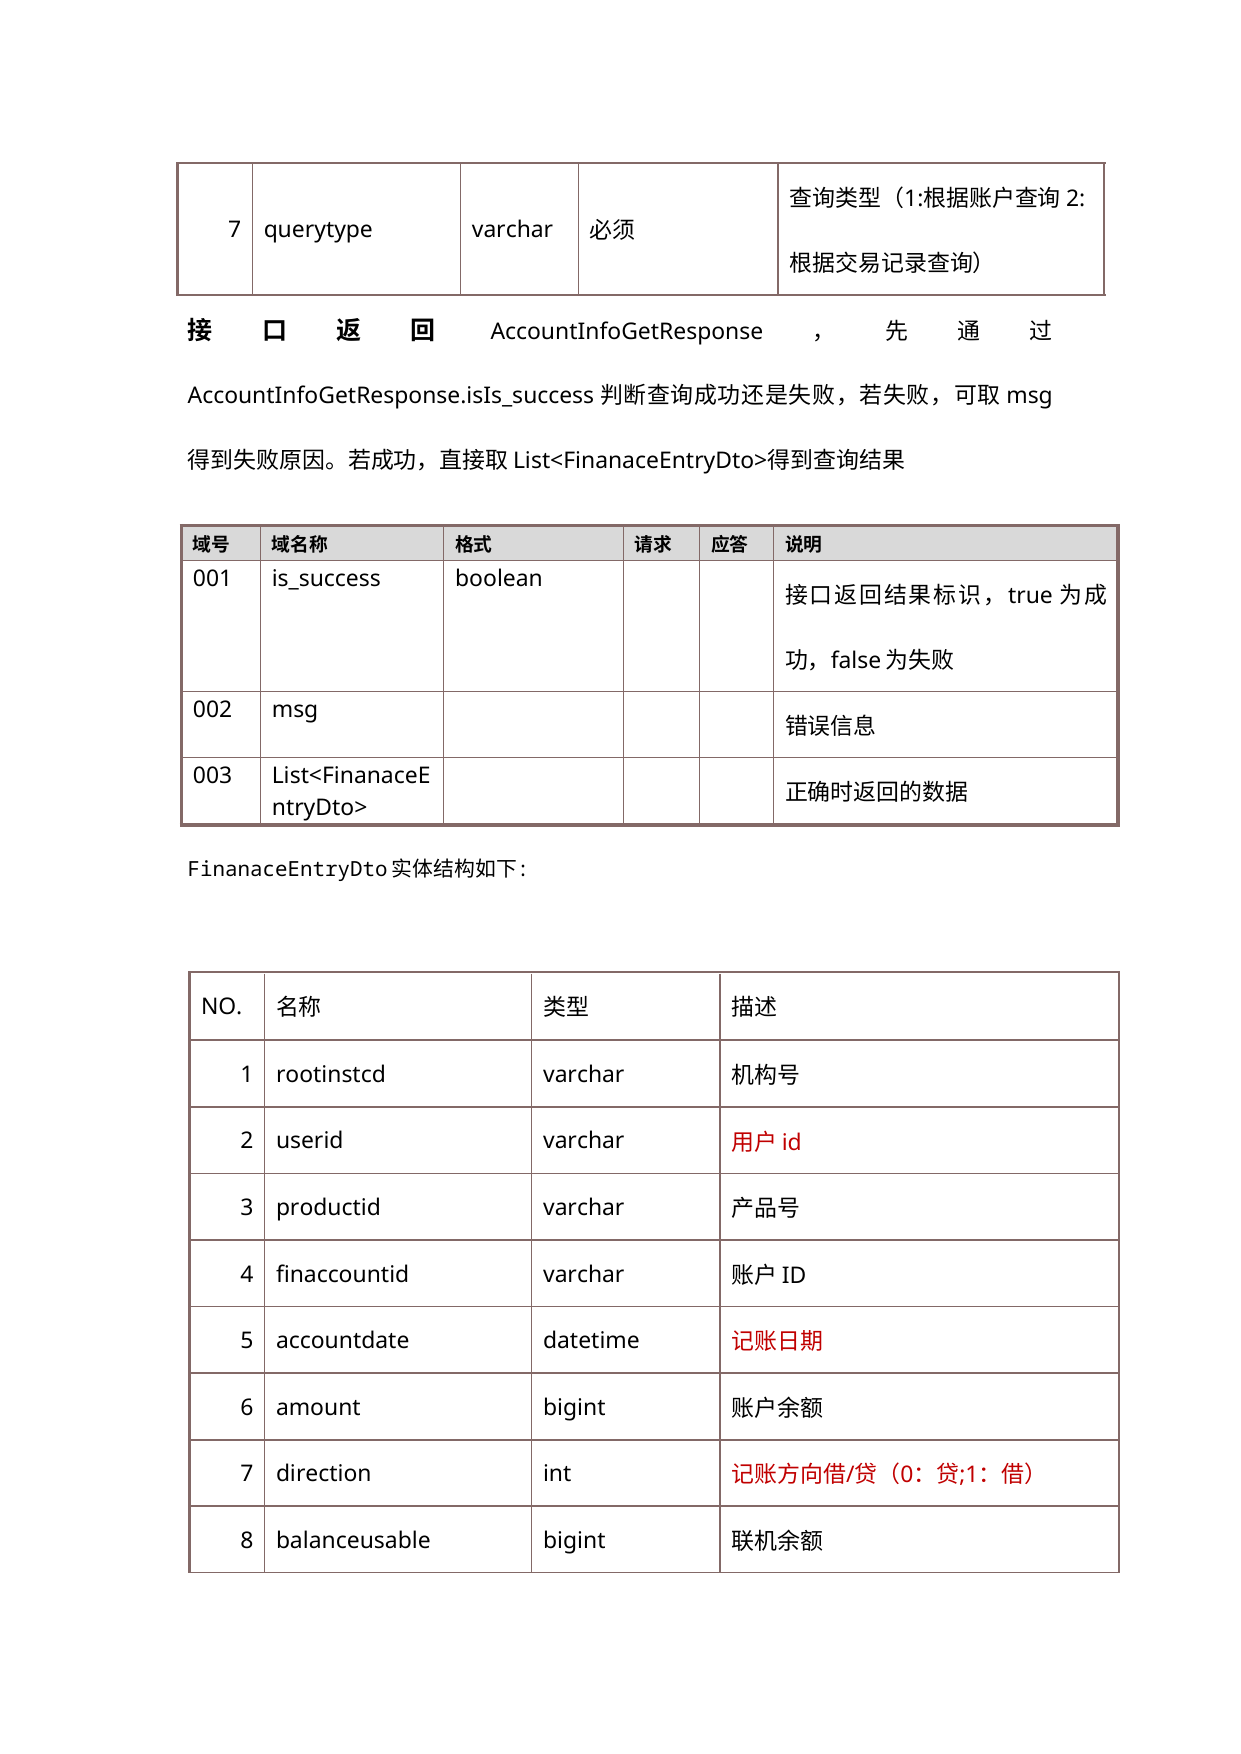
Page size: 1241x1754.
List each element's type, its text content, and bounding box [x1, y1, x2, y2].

table_cell 6 [191, 1374, 264, 1439]
table_header 类型 [532, 973, 720, 1038]
table_cell List<FinanaceEntryDto> [261, 758, 443, 823]
table_cell productid [265, 1174, 531, 1239]
table_cell 7 [179, 164, 252, 293]
table_cell [624, 692, 699, 757]
table_cell [624, 758, 699, 823]
table_cell 002 [183, 692, 260, 757]
table_cell datetime [532, 1307, 719, 1372]
table_cell msg [261, 692, 443, 757]
table_cell varchar [461, 164, 578, 293]
table_header NO. [191, 973, 264, 1038]
table_cell 5 [191, 1307, 264, 1372]
table_cell varchar [532, 1241, 719, 1306]
table_cell varchar [532, 1174, 719, 1239]
table_cell bigint [532, 1374, 719, 1439]
table_cell 错误信息 [774, 692, 1116, 757]
table_cell is_success [261, 561, 443, 691]
table_cell balanceusable [265, 1507, 531, 1572]
table_cell varchar [532, 1041, 719, 1106]
table_cell 机构号 [721, 1041, 1118, 1106]
table_cell 记账方向借/贷（0：贷;1：借） [721, 1441, 1118, 1505]
table_cell accountdate [265, 1307, 531, 1372]
table_header 应答 [700, 527, 773, 560]
table_cell 接口返回结果标识，true为成功，false为失败 [774, 561, 1116, 691]
table_header 域号 [183, 527, 260, 560]
table_header 格式 [444, 527, 623, 560]
table_cell 1 [191, 1041, 264, 1106]
table_cell bigint [532, 1507, 719, 1572]
table_header 说明 [774, 527, 1116, 560]
text 接口返回AccountInfoGetResponse，先通过AccountInfoGetResponse.isIs_success判断查询成功还是失败，若失败，可取msg得到失败原因。若成功，直接取List<FinanaceEntryDto>得到查询结果 [187, 296, 1053, 491]
table_cell direction [265, 1441, 531, 1505]
table_cell [700, 758, 773, 823]
table_cell 7 [191, 1441, 264, 1505]
table_cell [444, 692, 623, 757]
table_cell varchar [532, 1108, 719, 1173]
table_cell [700, 692, 773, 757]
table_cell [700, 561, 773, 691]
table_header 域名称 [261, 527, 443, 560]
table_cell 001 [183, 561, 260, 691]
text FinanaceEntryDto实体结构如下: [187, 852, 1053, 884]
table_cell boolean [444, 561, 623, 691]
table_cell 正确时返回的数据 [774, 758, 1116, 823]
table_cell 3 [191, 1174, 264, 1239]
table_cell userid [265, 1108, 531, 1173]
table_cell int [532, 1441, 719, 1505]
table_cell finaccountid [265, 1241, 531, 1306]
table_cell amount [265, 1374, 531, 1439]
table_header 请求 [624, 527, 699, 560]
table_cell 查询类型（1:根据账户查询 2:根据交易记录查询） [779, 164, 1103, 293]
table_cell 8 [191, 1507, 264, 1572]
table_cell 必须 [579, 164, 777, 293]
table_cell 4 [191, 1241, 264, 1306]
table_cell 003 [183, 758, 260, 823]
table_cell querytype [253, 164, 460, 293]
table_cell 2 [191, 1108, 264, 1173]
table_header 名称 [265, 973, 531, 1038]
table_cell [444, 758, 623, 823]
table_header 描述 [721, 973, 1118, 1038]
table_cell 账户ID [721, 1241, 1118, 1306]
table_cell rootinstcd [265, 1041, 531, 1106]
table_cell 用户id [721, 1108, 1118, 1173]
table_cell 联机余额 [721, 1507, 1118, 1572]
table_cell 产品号 [721, 1174, 1118, 1239]
table_cell 账户余额 [721, 1374, 1118, 1439]
table_cell [624, 561, 699, 691]
table_cell 记账日期 [721, 1307, 1118, 1372]
